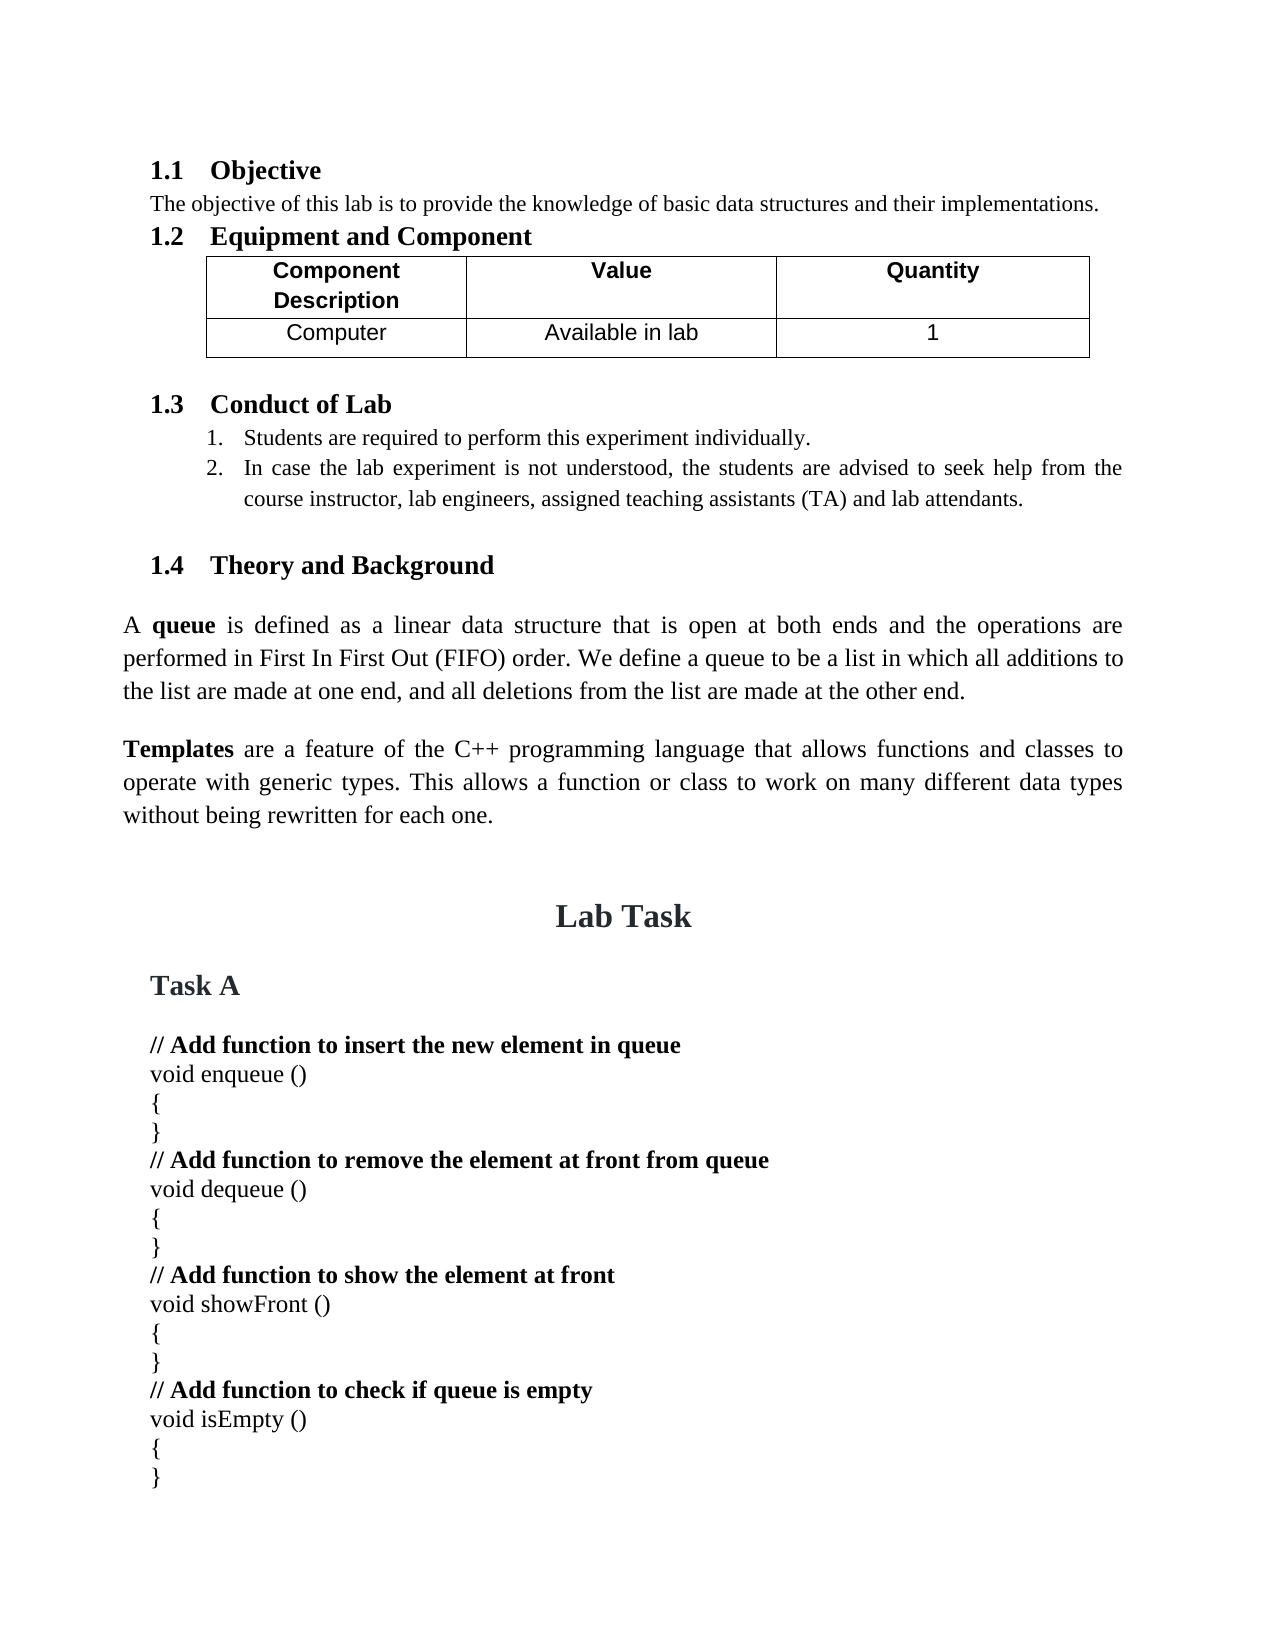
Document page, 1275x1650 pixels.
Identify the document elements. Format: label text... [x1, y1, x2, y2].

text void showFront () [150, 1289, 1125, 1318]
text } [150, 1462, 1125, 1491]
subtitle Equipment and Component [150, 220, 1125, 252]
table_header Quantity [777, 257, 1089, 318]
text { [150, 1088, 1125, 1117]
table_header Component Description [207, 257, 466, 318]
text // Add function to remove the element at front from queue [150, 1146, 1125, 1174]
table_cell Available in lab [467, 319, 776, 357]
text void enqueue () [150, 1059, 1125, 1088]
table_header Value [467, 257, 776, 318]
text { [150, 1433, 1125, 1462]
table_cell 1 [777, 319, 1089, 357]
subtitle Theory and Background [150, 549, 1125, 580]
text // Add function to insert the new element in queue [150, 1031, 1125, 1059]
text } [150, 1232, 1125, 1261]
text // Add function to show the element at front [150, 1261, 1125, 1289]
text } [150, 1117, 1125, 1146]
text Templates are a feature of the C++ programming language that allows functions and classes to operate with generic types. This allows a function or class to work on many different data types without being rewritten for each one. [123, 734, 1125, 829]
subtitle Objective [150, 154, 1125, 185]
text { [150, 1203, 1125, 1232]
text { [150, 1318, 1125, 1347]
subtitle Conduct of Lab [150, 388, 1125, 419]
list In case the lab experiment is not understood, the students are advised to seek help from the course instructor, lab engineers, assigned teaching assistants (TA) and lab attendants. [206, 454, 1125, 511]
table_cell Computer [207, 319, 466, 357]
text Task A [150, 968, 1125, 1002]
text } [150, 1347, 1125, 1376]
text void isEmpty () [150, 1404, 1125, 1433]
text The objective of this lab is to provide the knowledge of basic data structures and their implementations. [150, 190, 1125, 216]
text A queue is defined as a linear data structure that is open at both ends and the operations are performed in First In First Out (FIFO) order. We define a queue to be a list in which all additions to the list are made at one end, and all deletions from the list are made at the other end. [123, 610, 1125, 705]
text void dequeue () [150, 1174, 1125, 1203]
text Lab Task [122, 896, 1125, 935]
text // Add function to check if queue is empty [150, 1376, 1125, 1404]
list Students are required to perform this experiment individually. [206, 424, 1125, 451]
